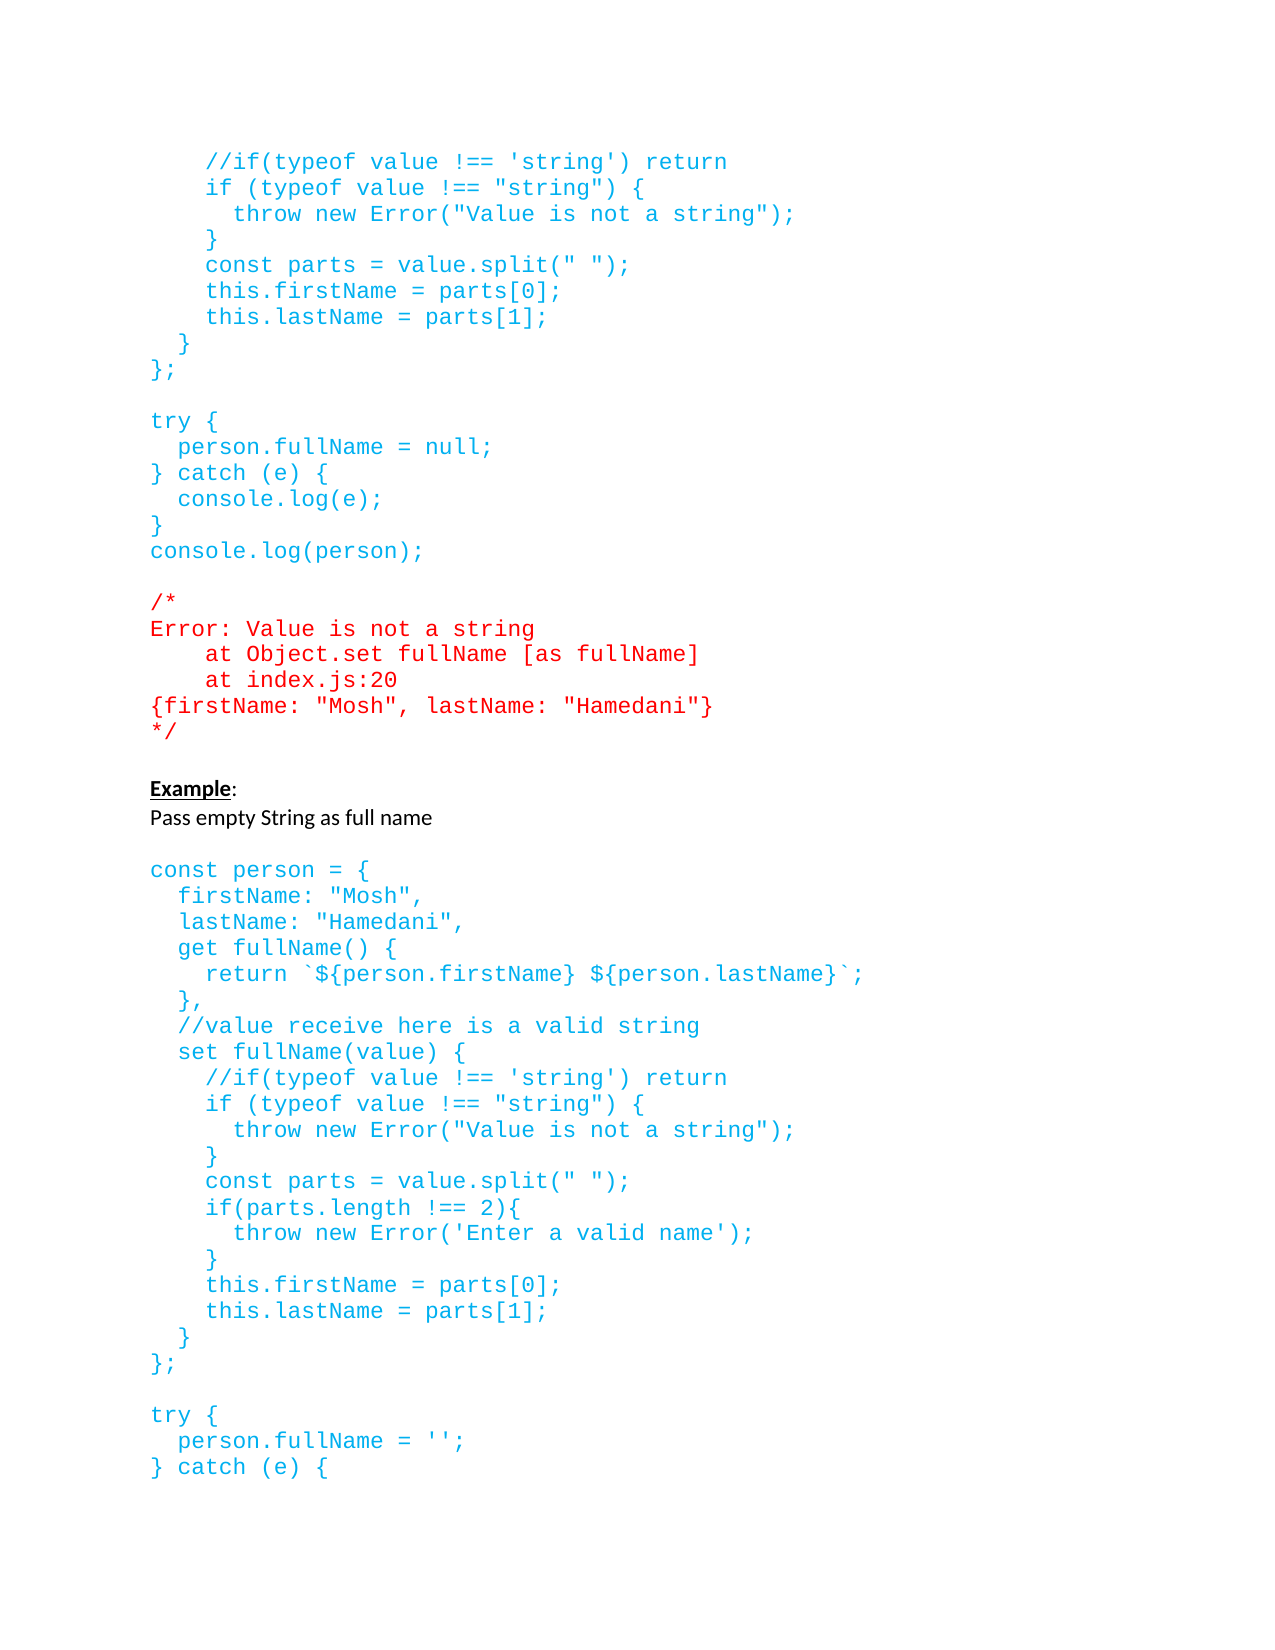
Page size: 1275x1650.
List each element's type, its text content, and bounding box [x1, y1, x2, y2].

text } [150, 1144, 1125, 1170]
text //if(typeof value !== 'string') return [150, 1066, 1125, 1092]
text throw new Error("Value is not a string"); [150, 1118, 1125, 1144]
text Pass empty String as full name [150, 803, 1125, 831]
text {firstName: "Mosh", lastName: "Hamedani"} [150, 695, 1125, 721]
text } catch (e) { [150, 1455, 1125, 1481]
text */ [150, 721, 1125, 747]
text get fullName() { [150, 936, 1125, 962]
text if (typeof value !== "string") { [150, 176, 1125, 202]
text this.lastName = parts[1]; [150, 1299, 1125, 1326]
text return `${person.firstName} ${person.lastName}`; [150, 962, 1125, 988]
text at index.js:20 [150, 669, 1125, 695]
text console.log(e); [150, 487, 1125, 513]
text } [150, 332, 1125, 357]
text const person = { [150, 859, 1125, 884]
text person.fullName = ''; [150, 1429, 1125, 1455]
text }; [150, 357, 1125, 383]
text firstName: "Mosh", [150, 884, 1125, 911]
text try { [150, 1403, 1125, 1429]
text } [150, 228, 1125, 254]
text } [150, 1248, 1125, 1274]
text if (typeof value !== "string") { [150, 1092, 1125, 1118]
text }, [150, 988, 1125, 1014]
text throw new Error("Value is not a string"); [150, 202, 1125, 228]
text person.fullName = null; [150, 435, 1125, 461]
text this.firstName = parts[0]; [150, 1274, 1125, 1299]
text Example: [150, 774, 1125, 803]
text try { [150, 409, 1125, 435]
text Error: Value is not a string [150, 617, 1125, 643]
text at Object.set fullName [as fullName] [150, 643, 1125, 669]
text if(parts.length !== 2){ [150, 1196, 1125, 1222]
text //value receive here is a valid string [150, 1014, 1125, 1040]
text console.log(person); [150, 539, 1125, 565]
text const parts = value.split(" "); [150, 1170, 1125, 1196]
text this.lastName = parts[1]; [150, 306, 1125, 332]
text } catch (e) { [150, 461, 1125, 487]
text const parts = value.split(" "); [150, 254, 1125, 280]
text }; [150, 1351, 1125, 1377]
text set fullName(value) { [150, 1040, 1125, 1066]
text this.firstName = parts[0]; [150, 280, 1125, 306]
text /* [150, 591, 1125, 617]
text } [150, 1326, 1125, 1351]
text lastName: "Hamedani", [150, 911, 1125, 936]
text } [150, 513, 1125, 539]
text //if(typeof value !== 'string') return [150, 150, 1125, 176]
text throw new Error('Enter a valid name'); [150, 1222, 1125, 1248]
